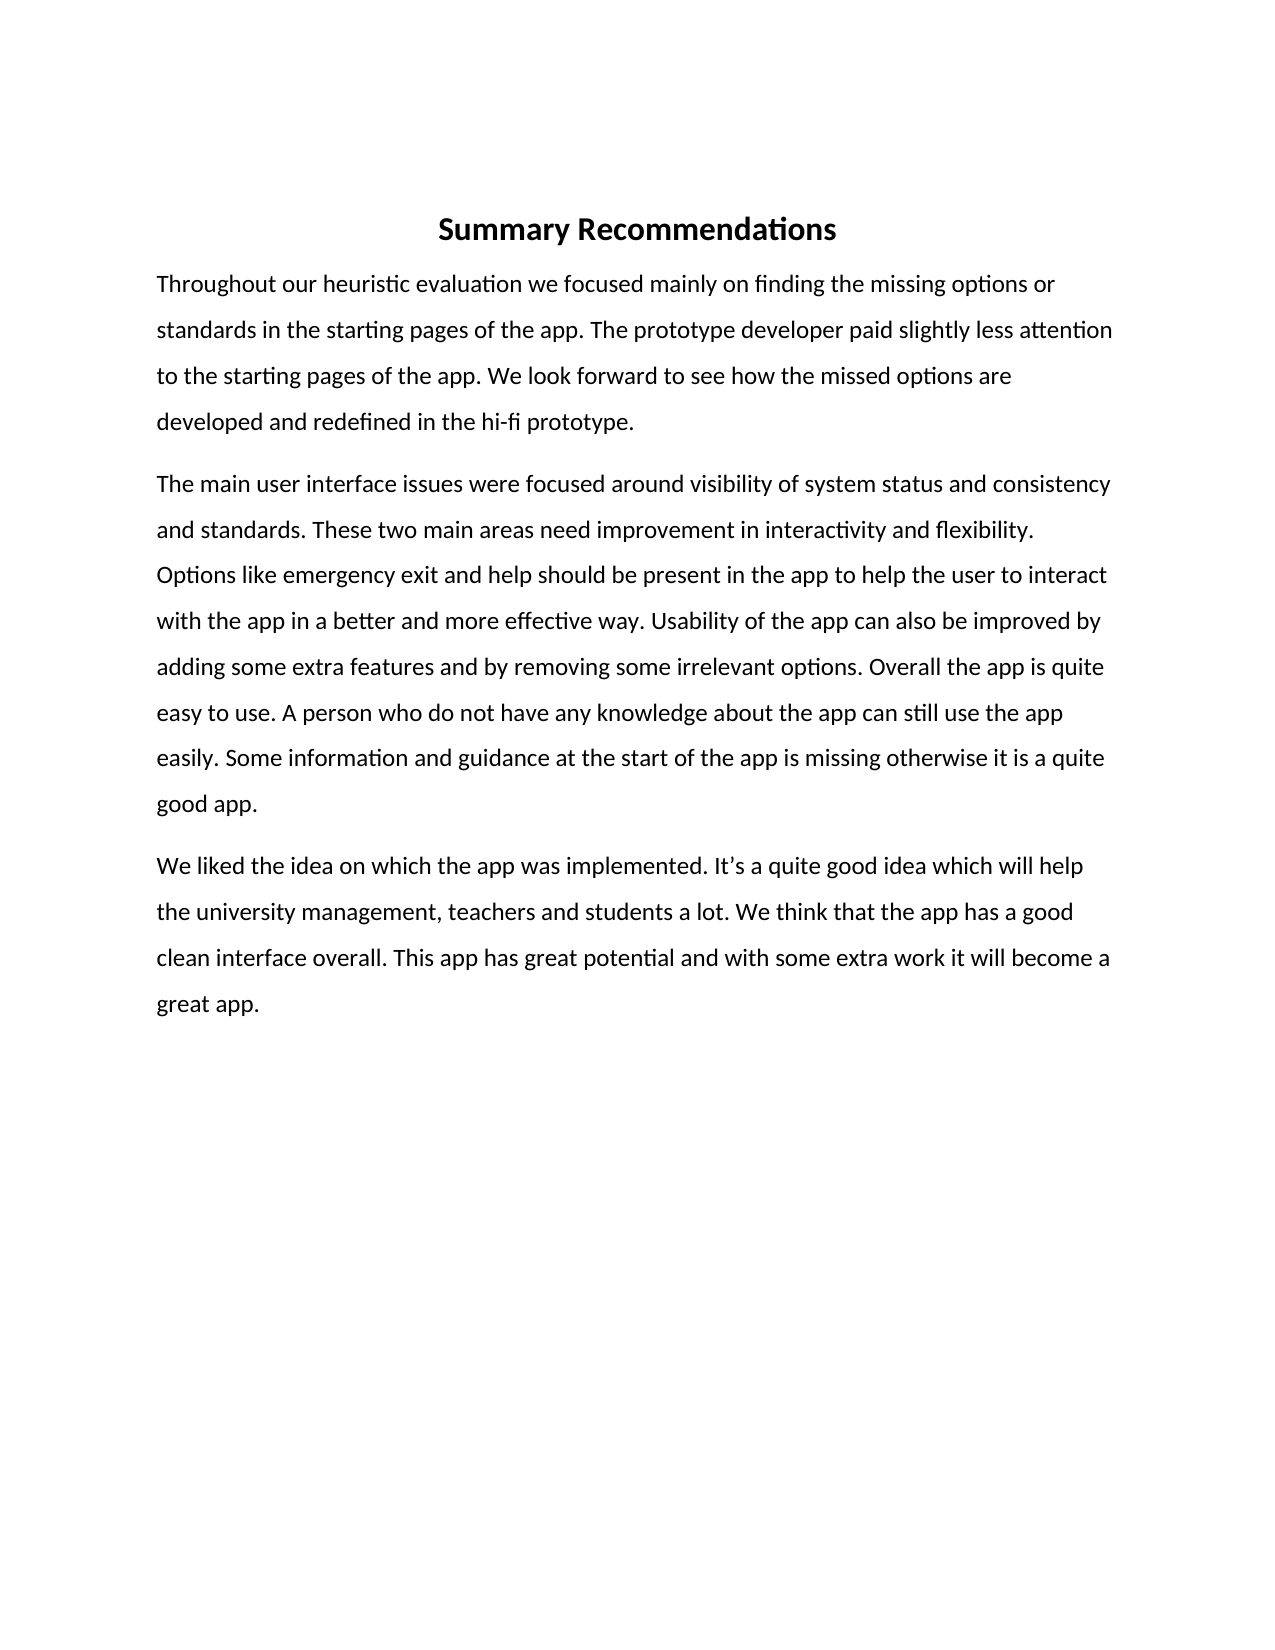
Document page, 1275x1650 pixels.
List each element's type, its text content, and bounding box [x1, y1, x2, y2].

text Summary Recommendations [156, 208, 1118, 248]
text The main user interface issues were focused around visibility of system status and consistency and standards. These two main areas need improvement in interactivity and flexibility. Options like emergency exit and help should be present in the app to help the user to interact with the app in a better and more effective way. Usability of the app can also be improved by adding some extra features and by removing some irrelevant options. Overall the app is quite easy to use. A person who do not have any knowledge about the app can still use the app easily. Some information and guidance at the start of the app is missing otherwise it is a quite good app. [156, 468, 1118, 819]
text We liked the idea on which the app was implemented. It’s a quite good idea which will help the university management, teachers and students a lot. We think that the app has a good clean interface overall. This app has great potential and with some extra work it will become a great app. [156, 851, 1118, 1018]
text Throughout our heuristic evaluation we focused mainly on finding the missing options or standards in the starting pages of the app. The prototype developer paid slightly less attention to the starting pages of the app. We look forward to see how the missed options are developed and redefined in the hi-fi prototype. [156, 268, 1118, 436]
